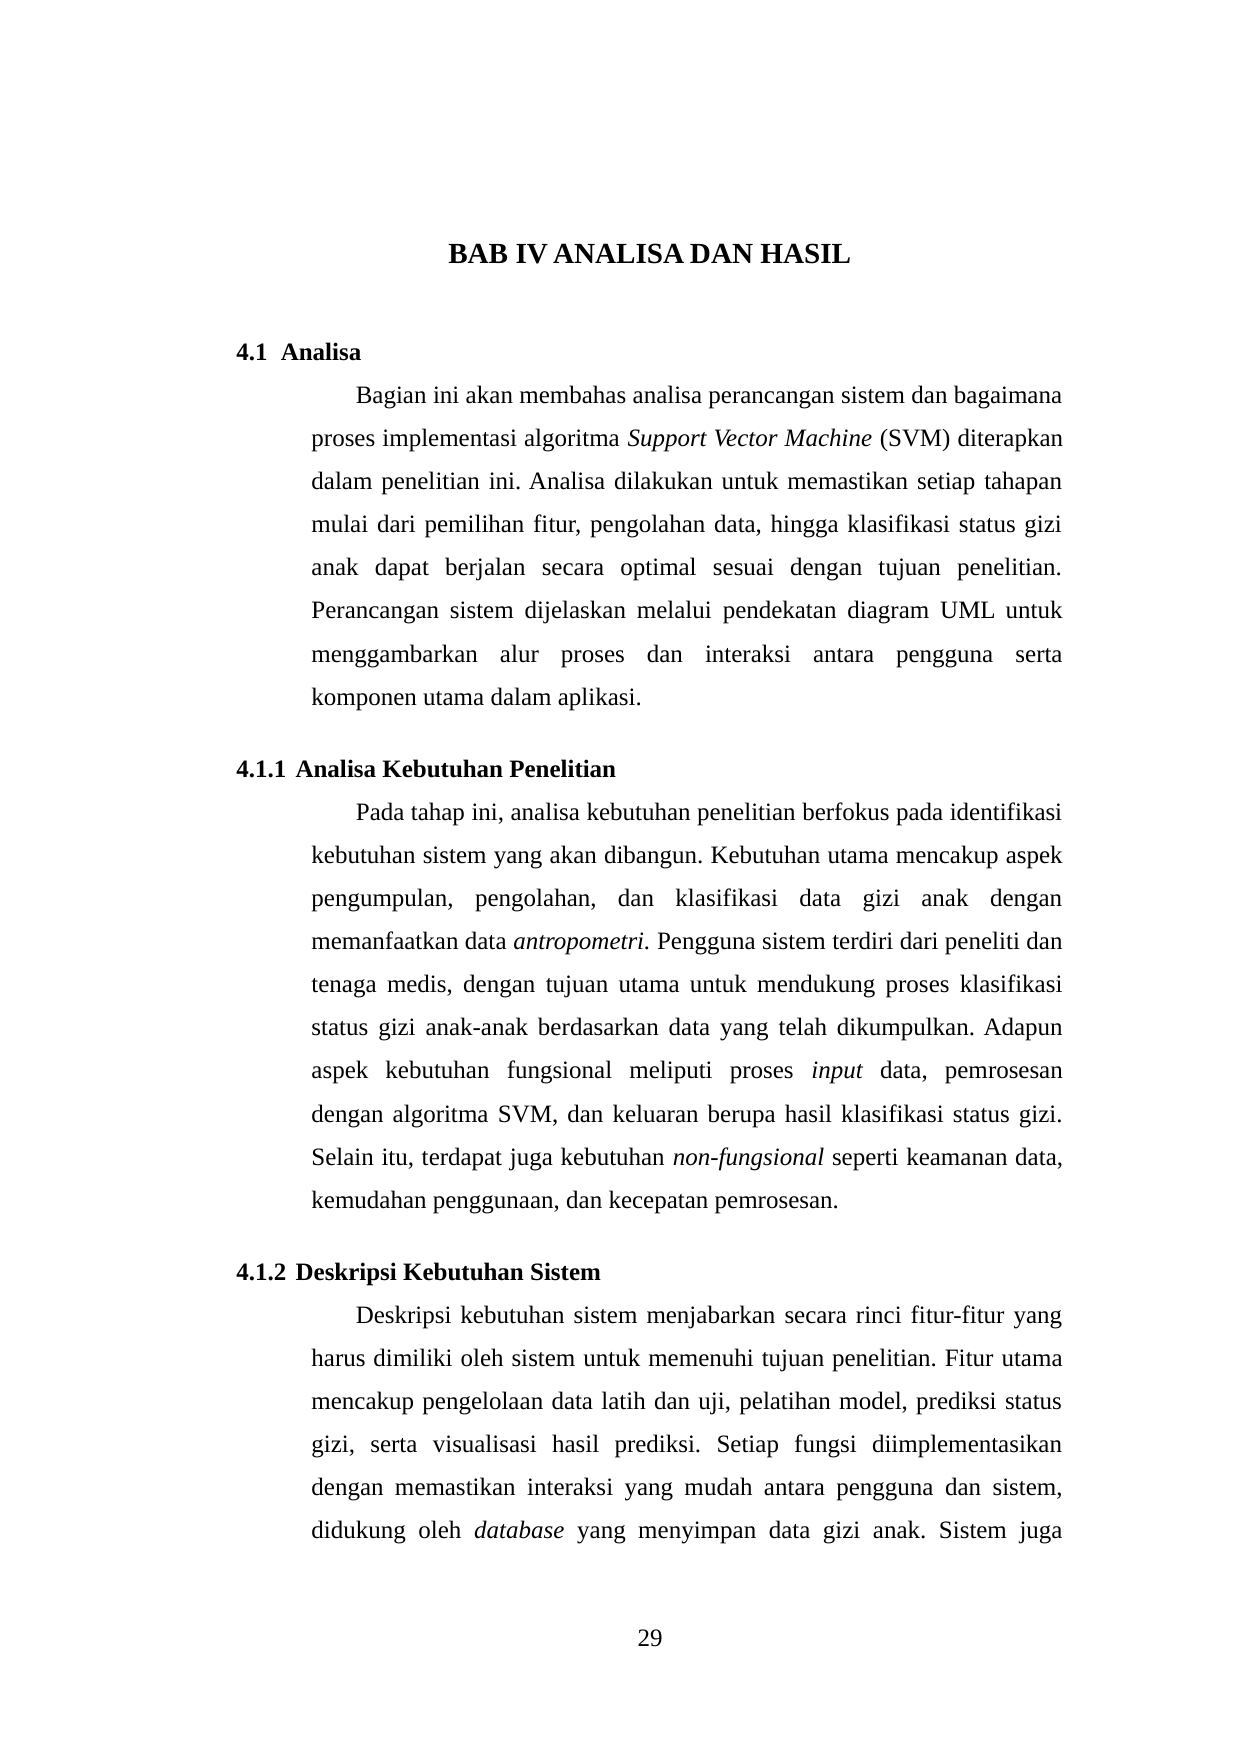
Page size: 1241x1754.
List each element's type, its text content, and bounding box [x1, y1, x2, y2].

text Bagian ini akan membahas analisa perancangan sistem dan bagaimana proses implementasi algoritma Support Vector Machine (SVM) diterapkan dalam penelitian ini. Analisa dilakukan untuk memastikan setiap tahapan mulai dari pemilihan fitur, pengolahan data, hingga klasifikasi status gizi anak dapat berjalan secara optimal sesuai dengan tujuan penelitian. Perancangan sistem dijelaskan melalui pendekatan diagram UML untuk menggambarkan alur proses dan interaksi antara pengguna serta komponen utama dalam aplikasi. [311, 380, 1063, 711]
text 4.1.2 Deskripsi Kebutuhan Sistem [236, 1257, 1063, 1286]
subtitle BAB IV ANALISA DAN HASIL [236, 236, 1063, 270]
text 4.1 Analisa [236, 337, 1063, 366]
text Pada tahap ini, analisa kebutuhan penelitian berfokus pada identifikasi kebutuhan sistem yang akan dibangun. Kebutuhan utama mencakup aspek pengumpulan, pengolahan, dan klasifikasi data gizi anak dengan memanfaatkan data antropometri. Pengguna sistem terdiri dari peneliti dan tenaga medis, dengan tujuan utama untuk mendukung proses klasifikasi status gizi anak-anak berdasarkan data yang telah dikumpulkan. Adapun aspek kebutuhan fungsional meliputi proses input data, pemrosesan dengan algoritma SVM, dan keluaran berupa hasil klasifikasi status gizi. Selain itu, terdapat juga kebutuhan non-fungsional seperti keamanan data, kemudahan penggunaan, dan kecepatan pemrosesan. [311, 797, 1063, 1214]
text 4.1.1 Analisa Kebutuhan Penelitian [236, 754, 1063, 782]
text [311, 1300, 1063, 1544]
